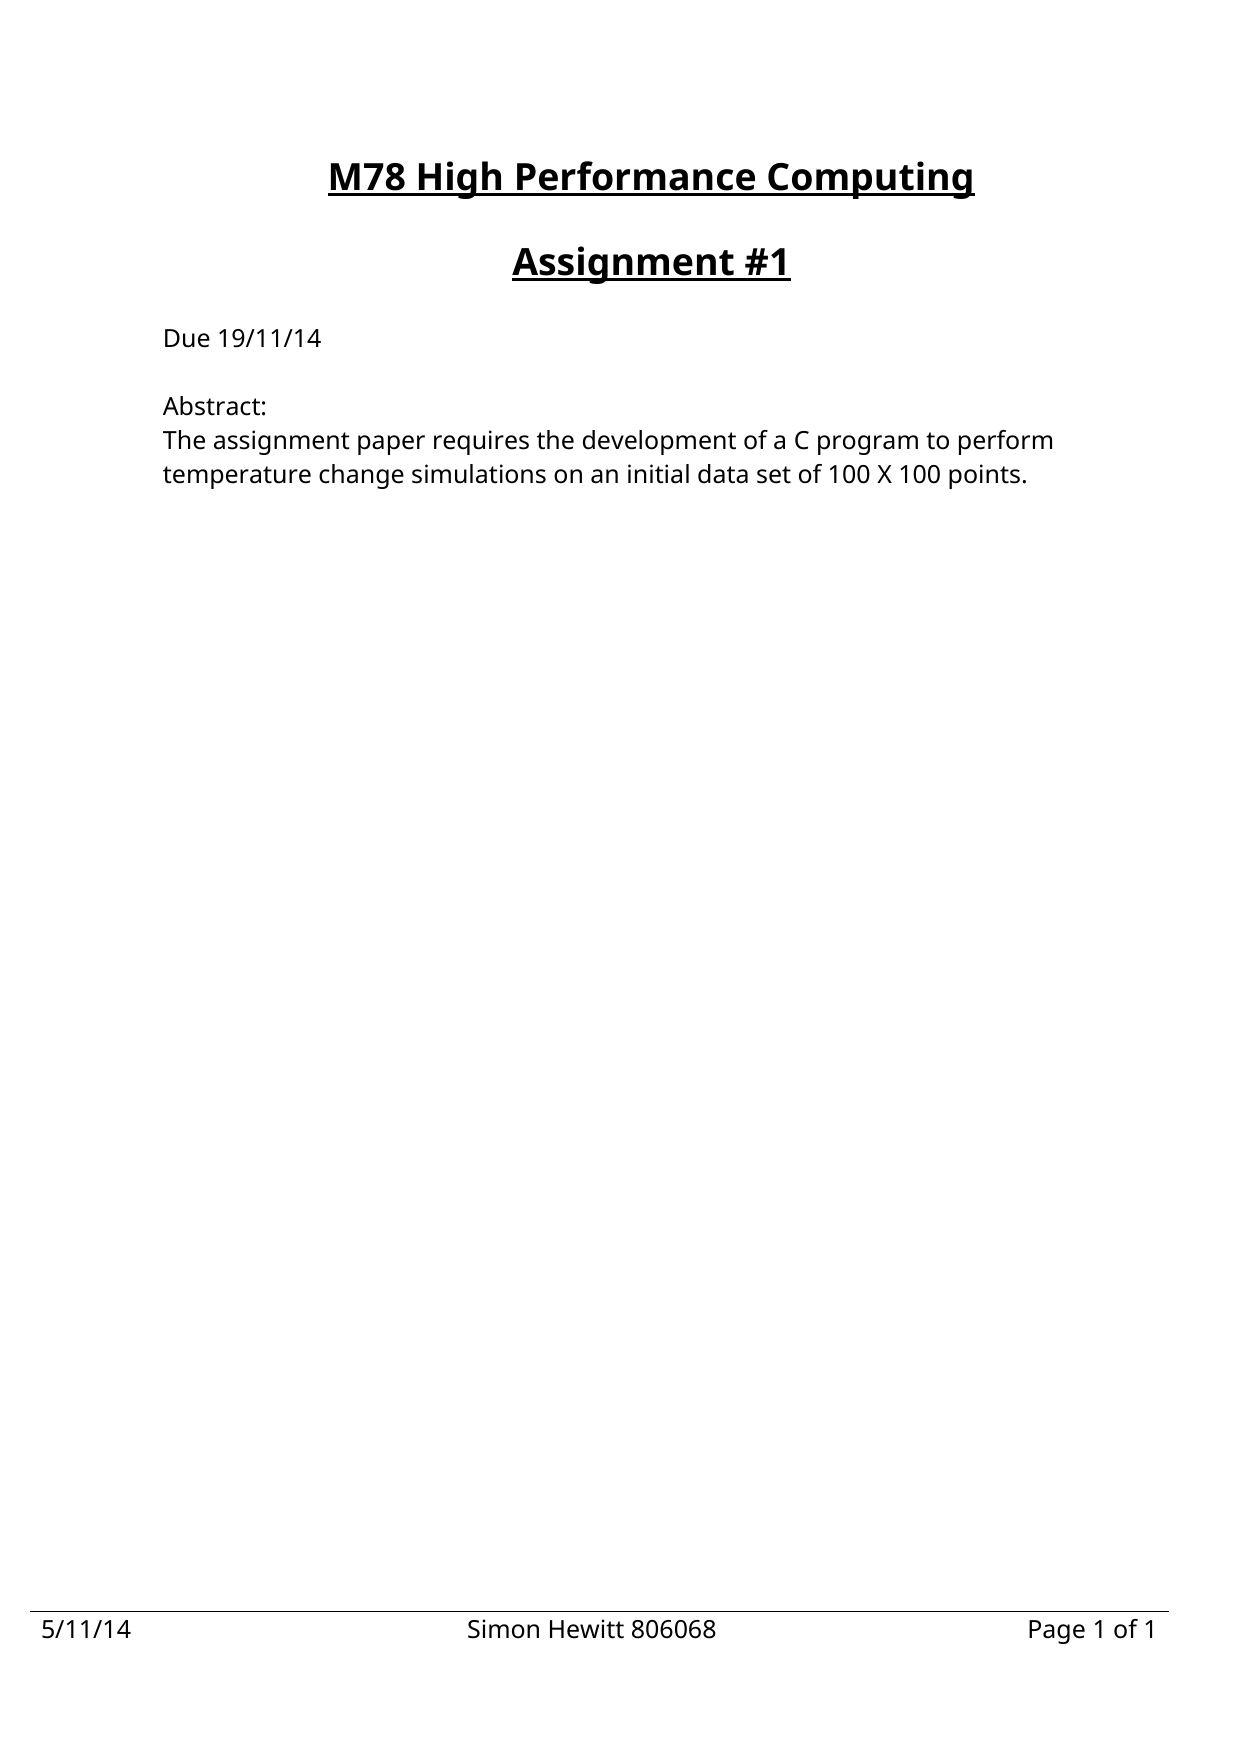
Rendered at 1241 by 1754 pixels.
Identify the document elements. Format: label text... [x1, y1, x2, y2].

text M78 High Performance Computing [163, 150, 1139, 201]
text Abstract: [163, 388, 1139, 422]
text Due 19/11/14 [163, 320, 1139, 354]
text The assignment paper requires the development of a C program to perform temperature change simulations on an initial data set of 100 X 100 points. [163, 422, 1139, 491]
text Assignment #1 [163, 235, 1139, 286]
